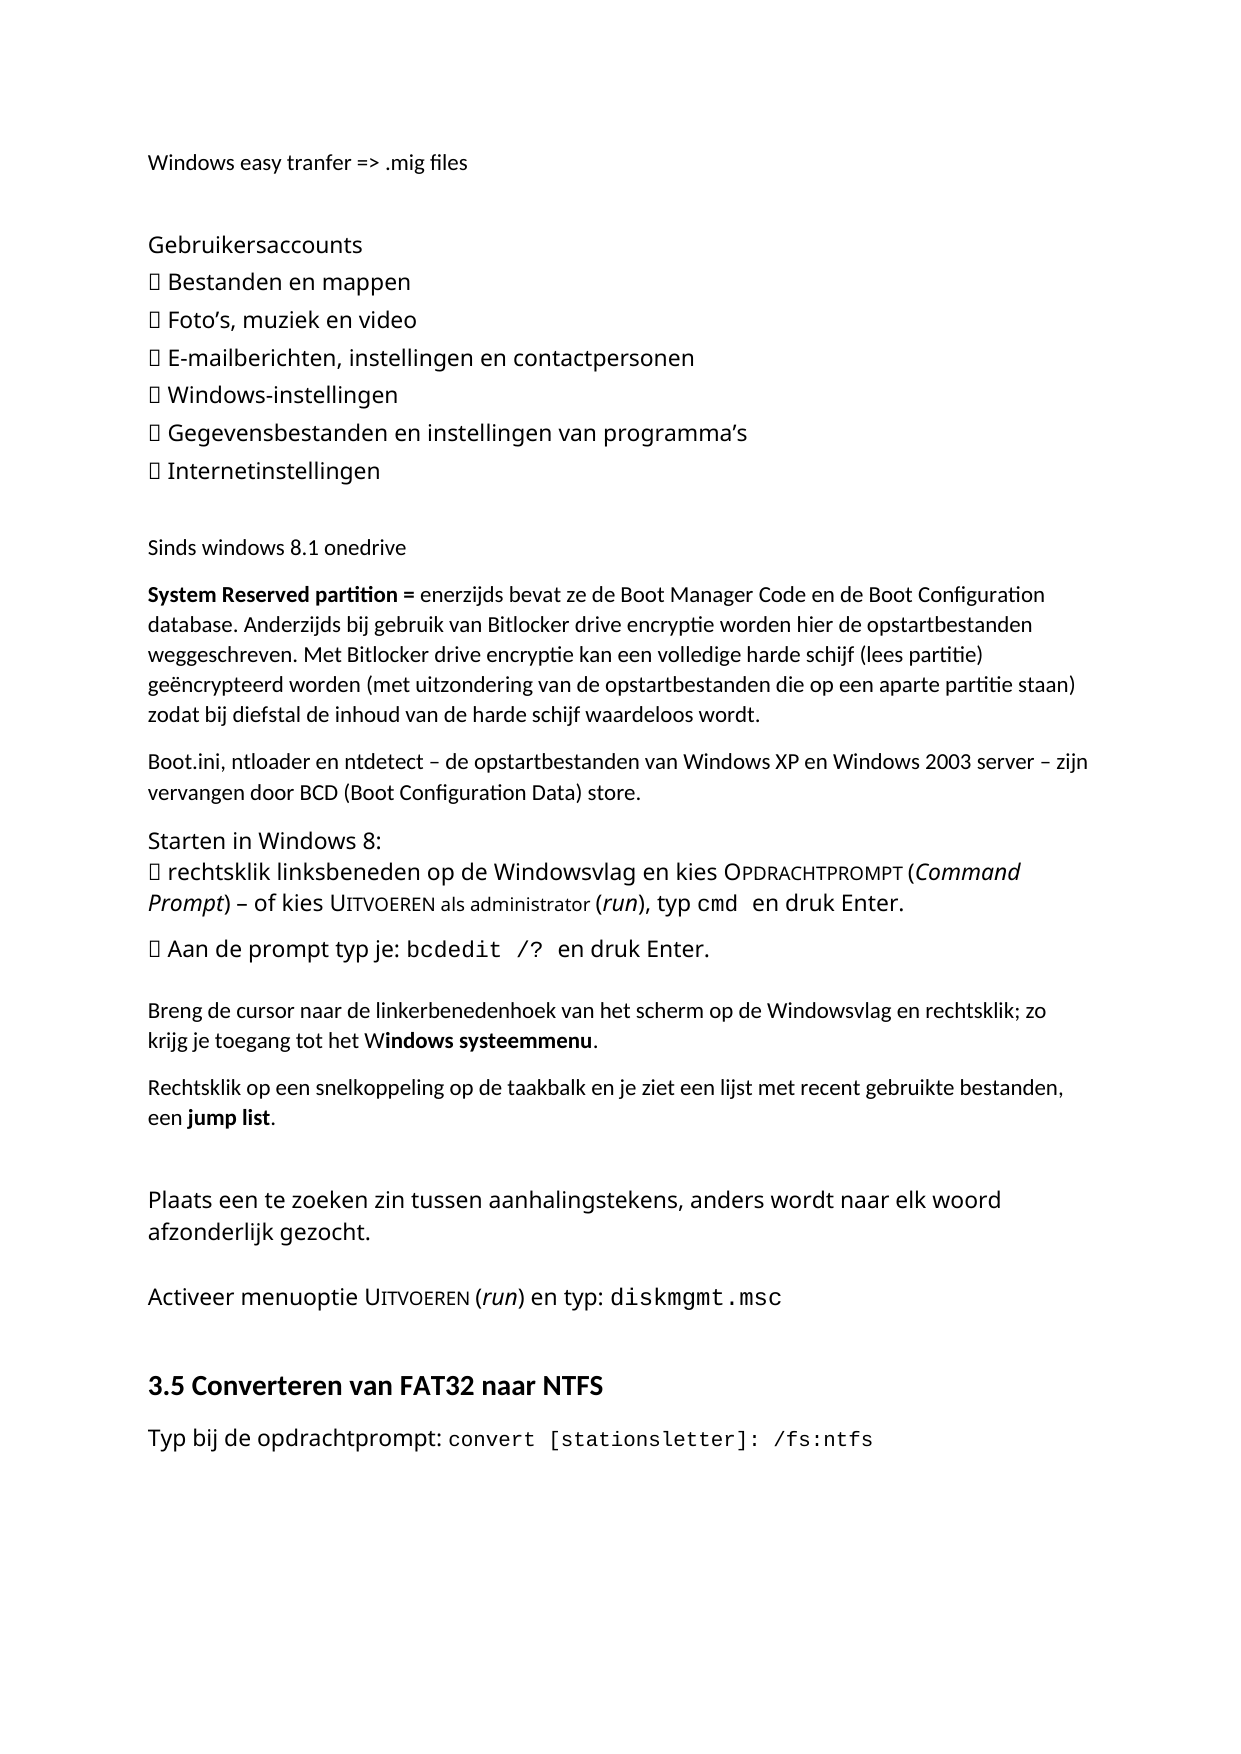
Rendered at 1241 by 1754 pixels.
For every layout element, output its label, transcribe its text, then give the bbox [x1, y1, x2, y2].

text Boot.ini, ntloader en ntdetect – de opstartbestanden van Windows XP en Windows 2003 server – zijn vervangen door BCD (Boot Configuration Data) store. [148, 747, 1093, 806]
text Plaats een te zoeken zin tussen aanhalingstekens, anders wordt naar elk woord afzonderlijk gezocht. [148, 1184, 1093, 1247]
text Rechtsklik op een snelkoppeling op de taakbalk en je ziet een lijst met recent gebruikte bestanden, een jump list. [148, 1073, 1093, 1131]
text  E-mailberichten, instellingen en contactpersonen [148, 342, 1093, 373]
text  Aan de prompt typ je: bcdedit /? en druk Enter. [148, 933, 1093, 965]
text Gebruikersaccounts [148, 228, 1093, 260]
text Activeer menuoptie UITVOEREN (run) en typ: diskmgmt.msc [148, 1281, 1093, 1312]
text  Windows-instellingen [148, 379, 1093, 411]
text Typ bij de opdrachtprompt: convert [stationsletter]: /fs:ntfs [148, 1422, 1093, 1453]
text  Bestanden en mappen [148, 266, 1093, 297]
text  Internetinstellingen [148, 455, 1093, 486]
text System Reserved partition = enerzijds bevat ze de Boot Manager Code en de Boot Configuration database. Anderzijds bij gebruik van Bitlocker drive encryptie worden hier de opstartbestanden weggeschreven. Met Bitlocker drive encryptie kan een volledige harde schijf (lees partitie) geëncrypteerd worden (met uitzondering van de opstartbestanden die op een aparte partitie staan) zodat bij diefstal de inhoud van de harde schijf waardeloos wordt. [148, 580, 1093, 729]
text Starten in Windows 8: [148, 824, 1093, 856]
text  Gegevensbestanden en instellingen van programma’s [148, 417, 1093, 448]
text  rechtsklik linksbeneden op de Windowsvlag en kies OPDRACHTPROMPT (Command Prompt) – of kies UITVOEREN als administrator (run), typ cmd en druk Enter. [148, 856, 1093, 918]
text Sinds windows 8.1 onedrive [148, 533, 1093, 561]
text Windows easy tranfer => .mig files [148, 148, 1093, 176]
text Breng de cursor naar de linkerbenedenhoek van het scherm op de Windowsvlag en rechtsklik; zo krijg je toegang tot het Windows systeemmenu. [148, 996, 1093, 1054]
text  Foto’s, muziek en video [148, 304, 1093, 335]
text 3.5 Converteren van FAT32 naar NTFS [148, 1367, 1093, 1402]
